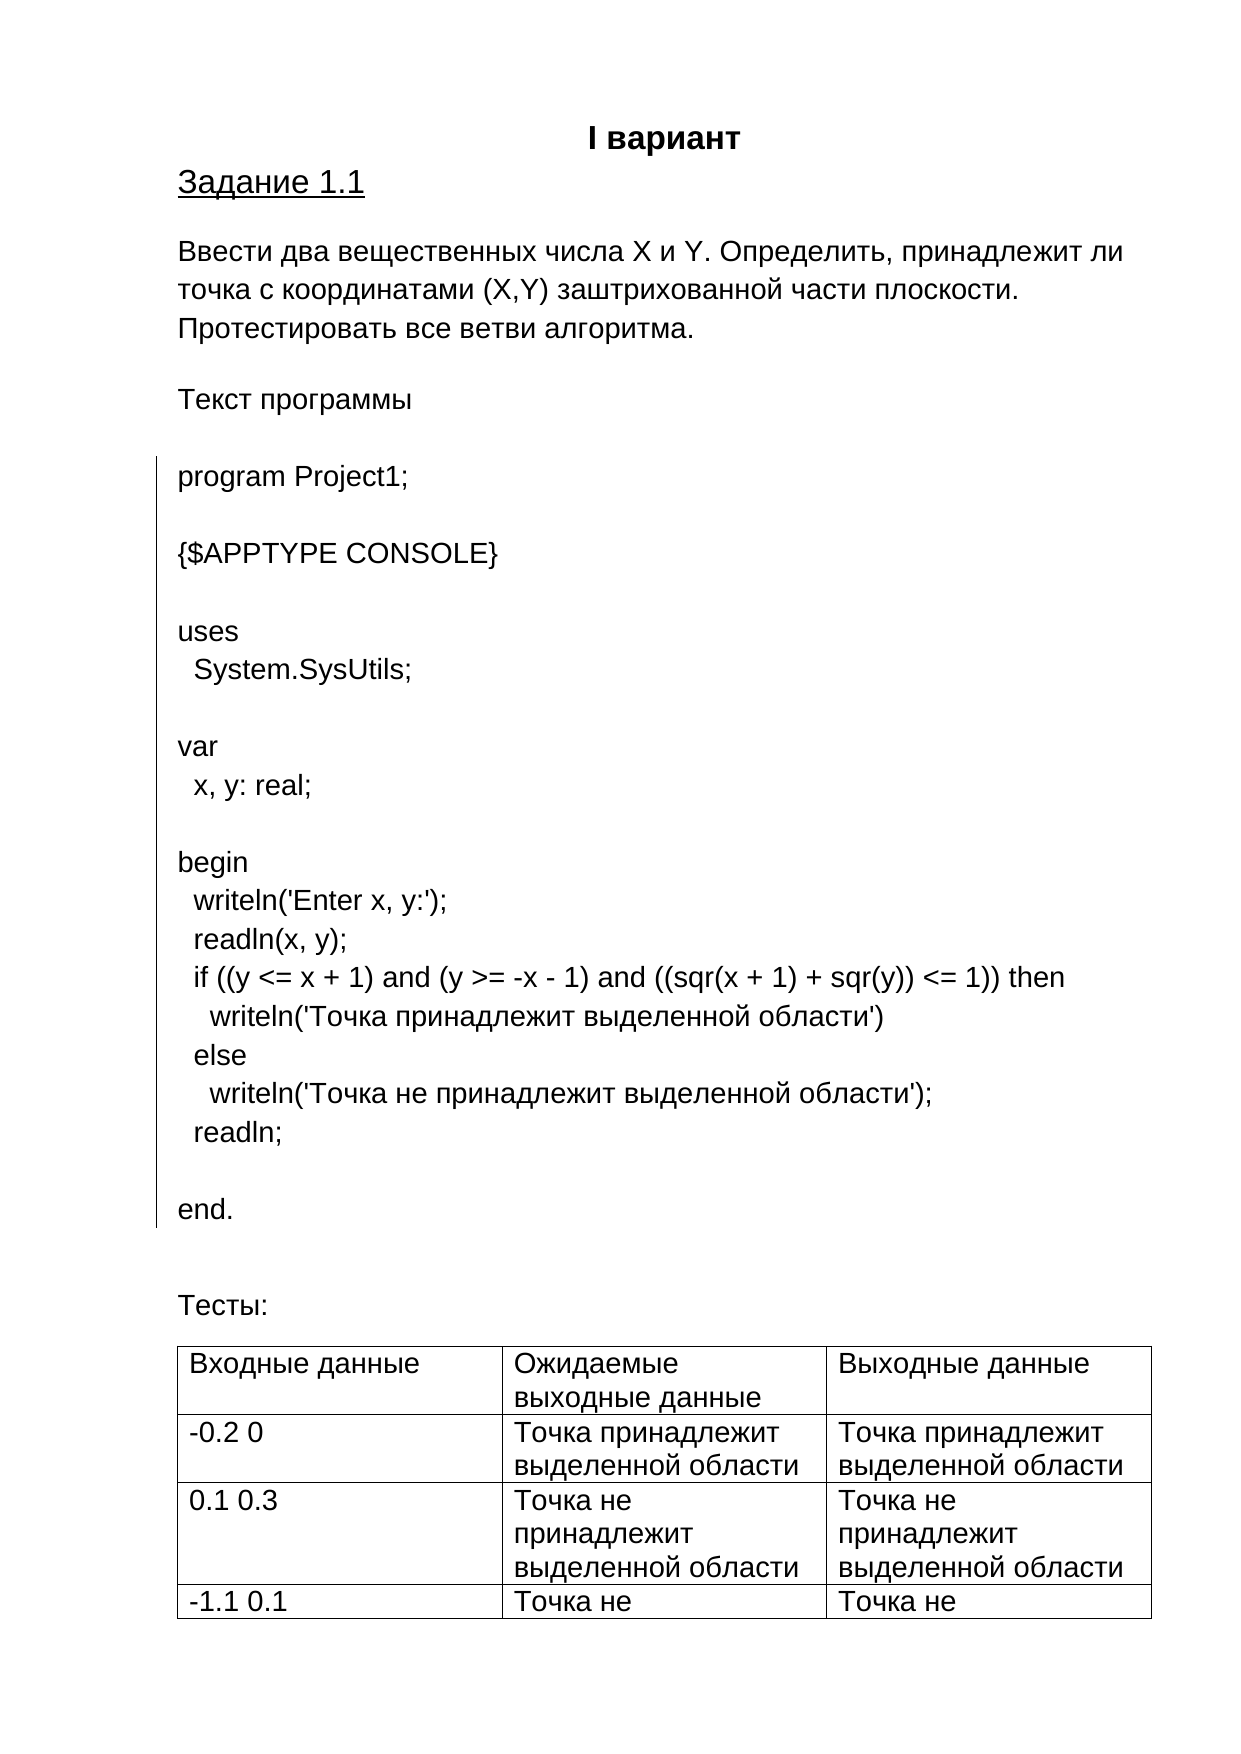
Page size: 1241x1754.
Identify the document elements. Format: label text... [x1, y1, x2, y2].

table_header Выходные данные [827, 1347, 1151, 1414]
text if ((y <= x + 1) and (y >= -x - 1) and ((sqr(x + 1) + sqr(y)) <= 1)) then [177, 961, 1152, 994]
text I вариант [177, 118, 1152, 157]
text end. [177, 1192, 1152, 1225]
text readln; [177, 1115, 1152, 1148]
text x, y: real; [177, 768, 1152, 801]
text System.SysUtils; [177, 652, 1152, 686]
table_header Ожидаемые выходные данные [503, 1347, 826, 1414]
text readln(x, y); [177, 922, 1152, 956]
text Задание 1.1 [177, 162, 1152, 201]
text Ввести два вещественных числа X и Y. Определить, принадлежит ли точка с координатами (X,Y) заштрихованной части плоскости. Протестировать все ветви алгоритма. [177, 234, 1152, 344]
text Тесты: [177, 1288, 1152, 1321]
table_cell Точка не принадлежит выделенной области [827, 1483, 1151, 1583]
text writeln('Точка принадлежит выделенной области') [177, 999, 1152, 1033]
text program Project1; [177, 459, 1152, 493]
text var [177, 729, 1152, 763]
table_cell -0.2 0 [178, 1415, 502, 1482]
text Текст программы [177, 382, 1152, 416]
text writeln('Точка не принадлежит выделенной области'); [177, 1076, 1152, 1110]
text else [177, 1038, 1152, 1071]
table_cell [827, 1585, 1151, 1618]
table_cell 0.1 0.3 [178, 1483, 502, 1583]
text writeln('Enter x, y:'); [177, 883, 1152, 917]
table_header Входные данные [178, 1347, 502, 1414]
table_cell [503, 1585, 826, 1618]
table_cell Точка принадлежит выделенной области [503, 1415, 826, 1482]
table_cell Точка принадлежит выделенной области [827, 1415, 1151, 1482]
text begin [177, 845, 1152, 878]
table_cell Точка не принадлежит выделенной области [503, 1483, 826, 1583]
table_cell -1.1 0.1 [178, 1585, 502, 1618]
text uses [177, 614, 1152, 647]
text {$APPTYPE CONSOLE} [177, 537, 1152, 570]
